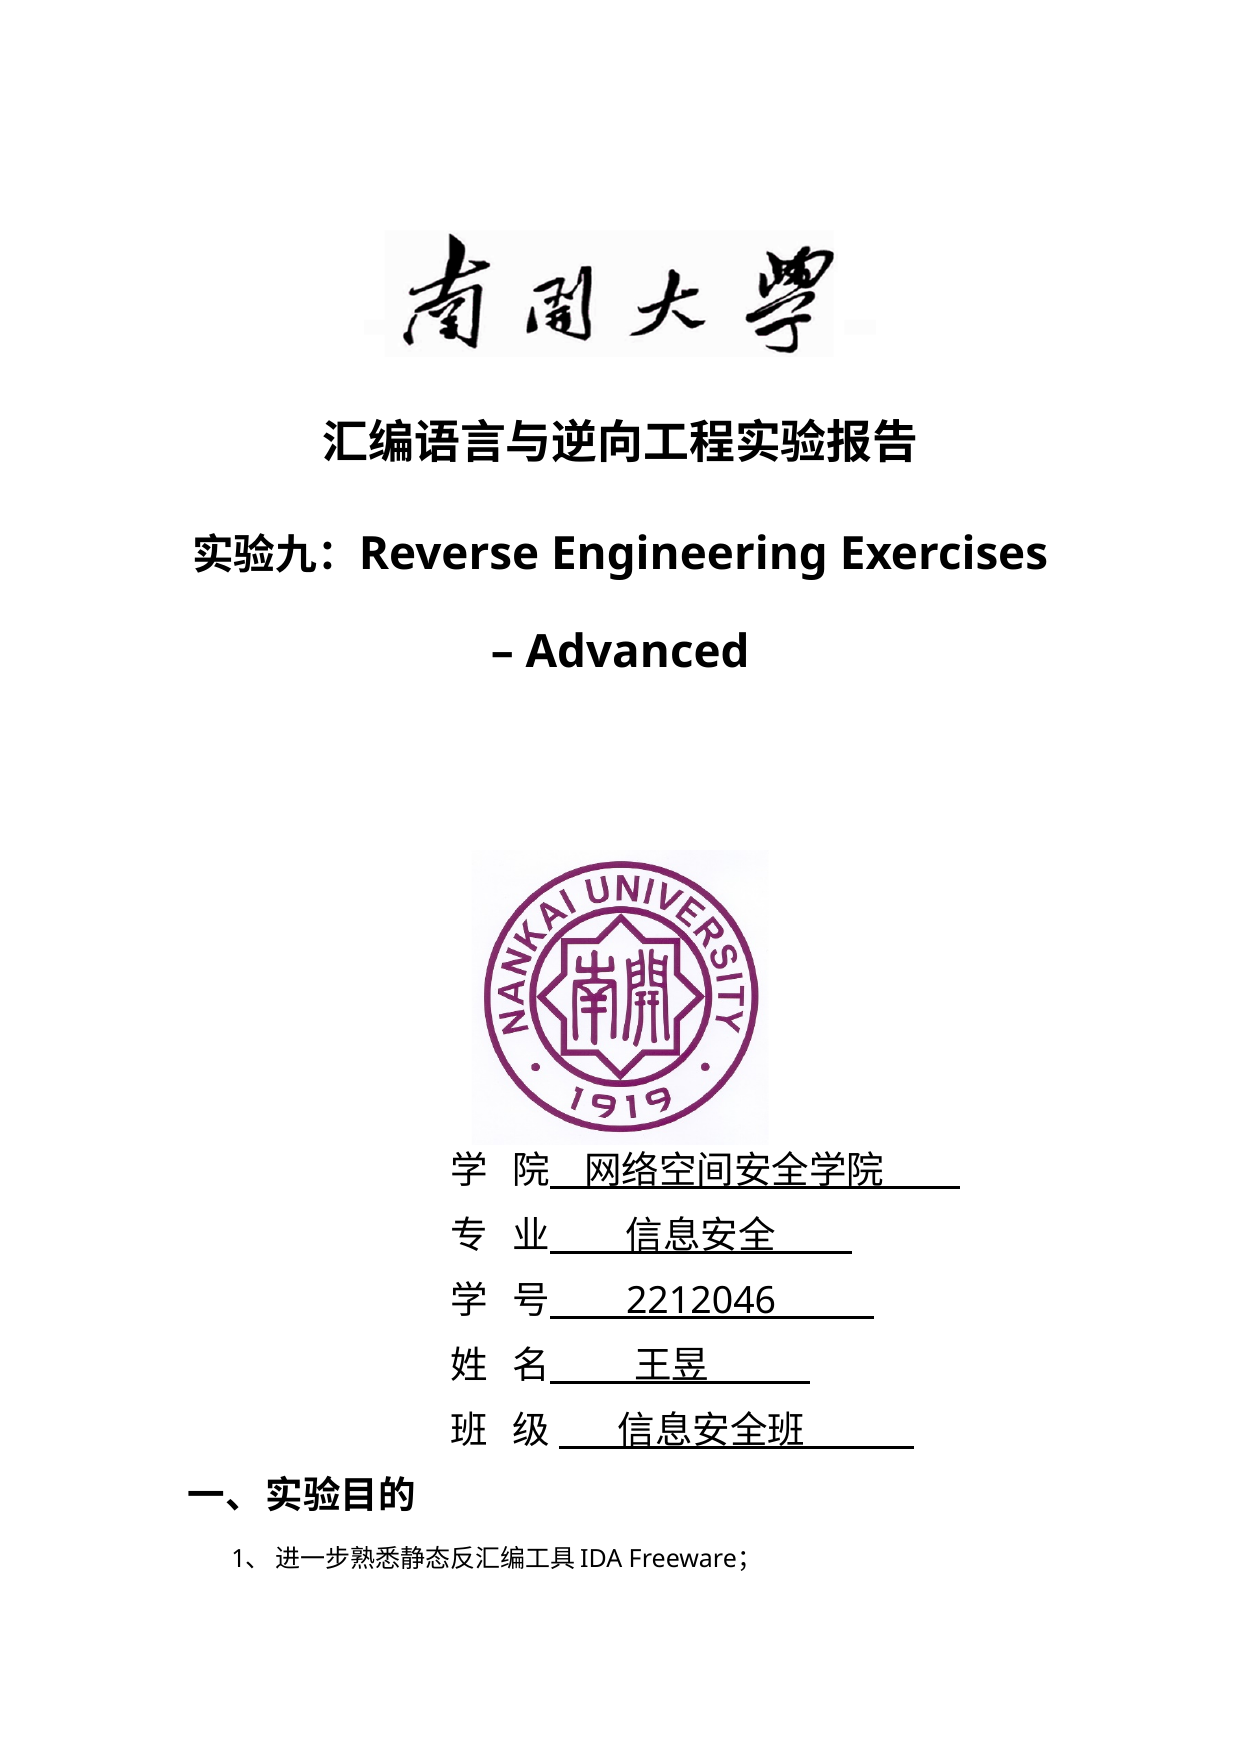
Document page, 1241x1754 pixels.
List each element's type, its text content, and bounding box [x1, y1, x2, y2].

text 实验九：Reverse Engineering Exercises – Advanced [187, 519, 1053, 682]
list 进一步熟悉静态反汇编工具IDA Freeware； [231, 1524, 1053, 1589]
text 学 号 2212046 [406, 1264, 1053, 1329]
list 实验目的 [187, 1459, 1053, 1524]
text 姓 名 王昱 [406, 1329, 1053, 1394]
text 学 院 网络空间安全学院 [406, 1134, 1053, 1199]
text 汇编语言与逆向工程实验报告 [187, 389, 1053, 487]
text 专 业 信息安全 [406, 1199, 1053, 1264]
text 班 级 信息安全班 [406, 1394, 1053, 1459]
picture [364, 227, 877, 357]
picture [471, 850, 769, 1145]
